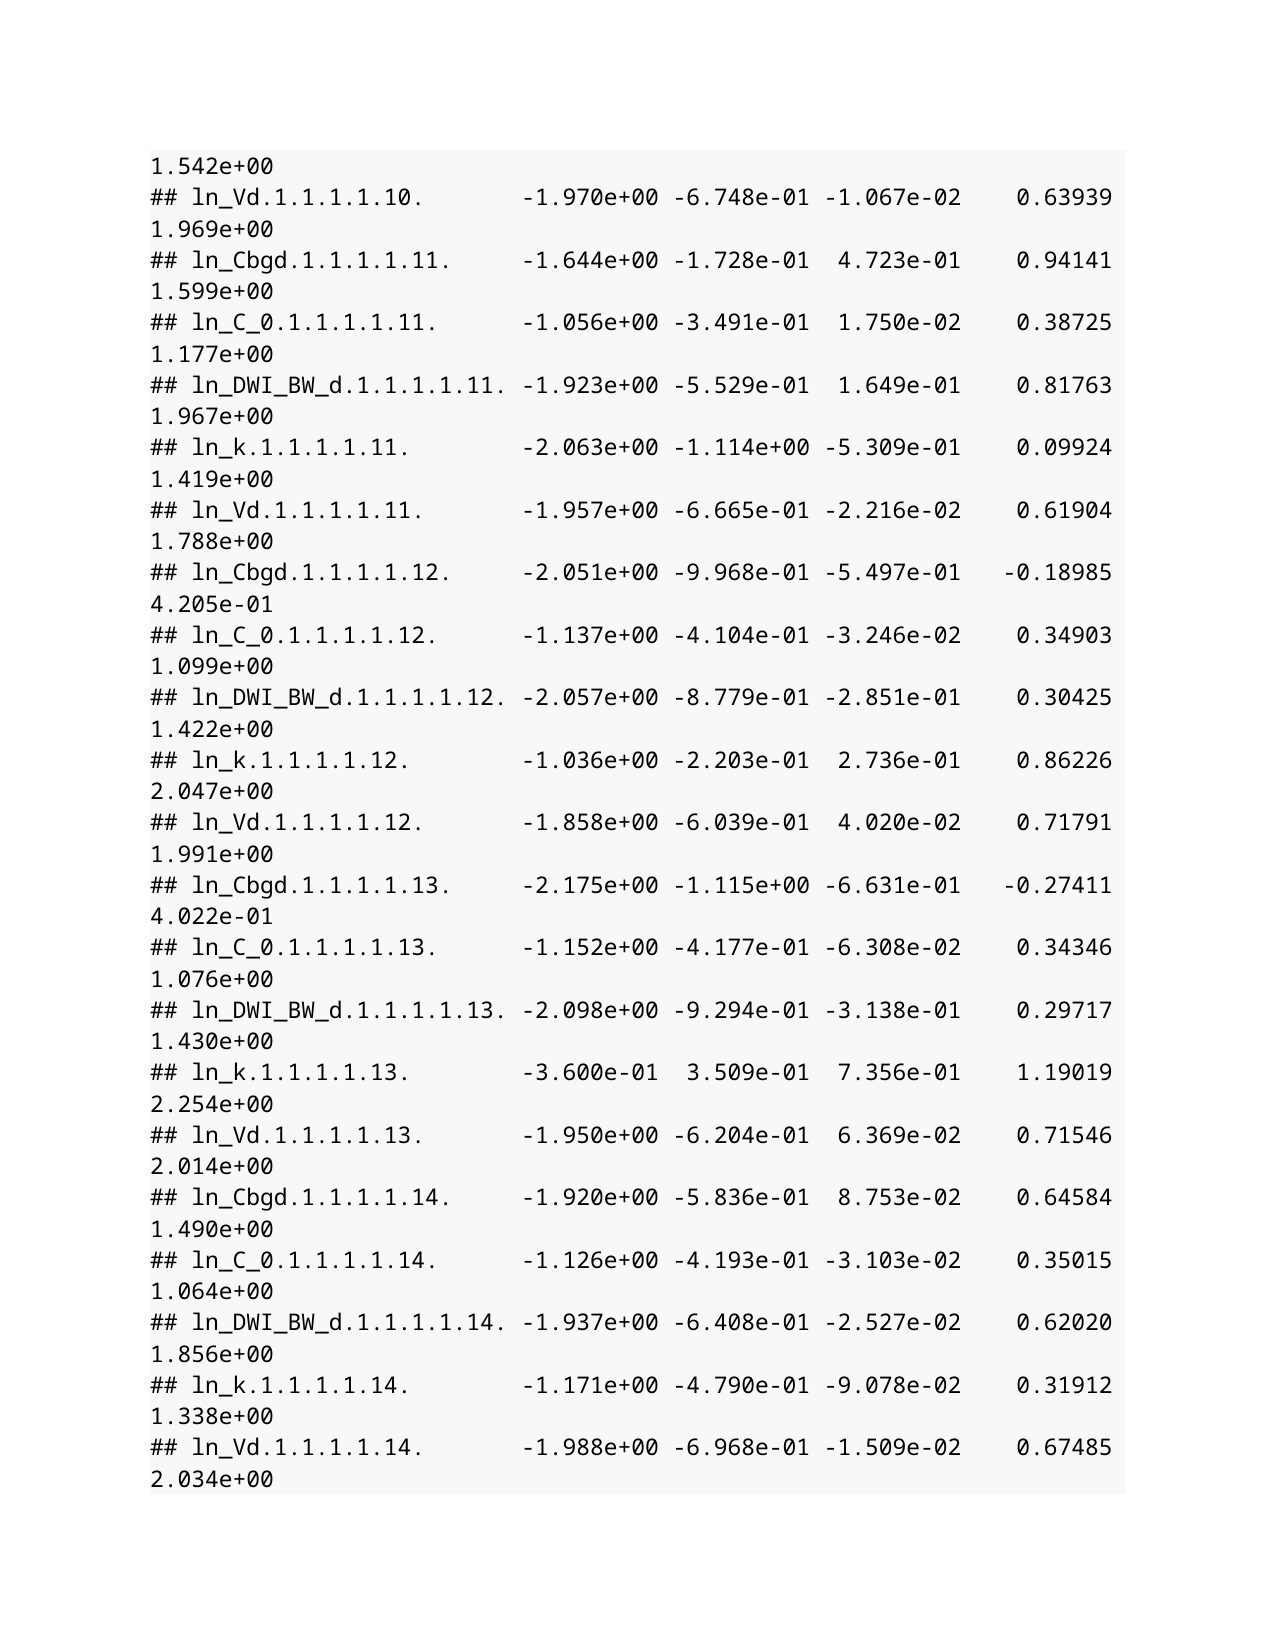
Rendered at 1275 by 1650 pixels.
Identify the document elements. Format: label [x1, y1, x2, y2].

text [150, 150, 1125, 1494]
